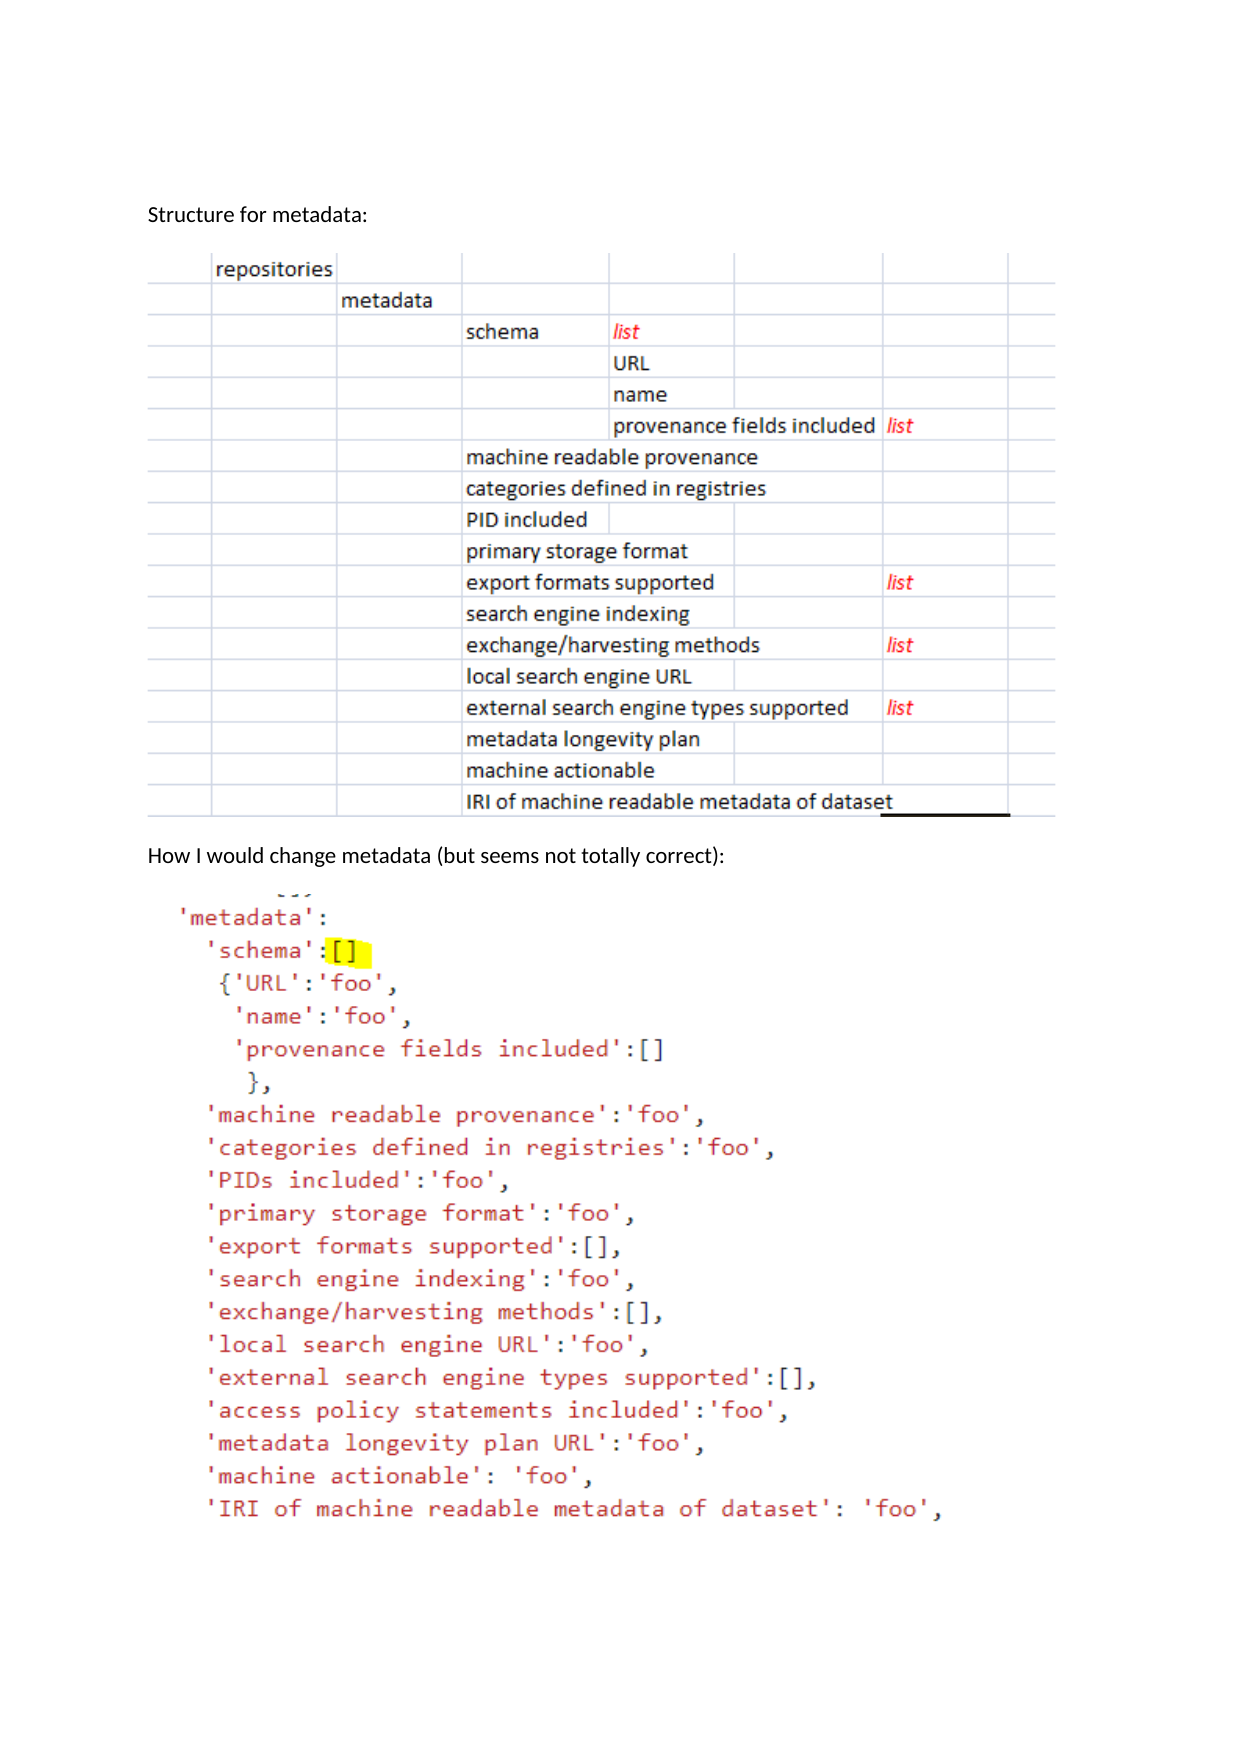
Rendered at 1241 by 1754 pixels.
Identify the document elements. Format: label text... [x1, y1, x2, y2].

text Structure for metadata: [148, 201, 1093, 229]
picture [147, 894, 957, 1529]
picture [147, 253, 1056, 817]
text How I would change metadata (but seems not totally correct): [148, 841, 1093, 869]
